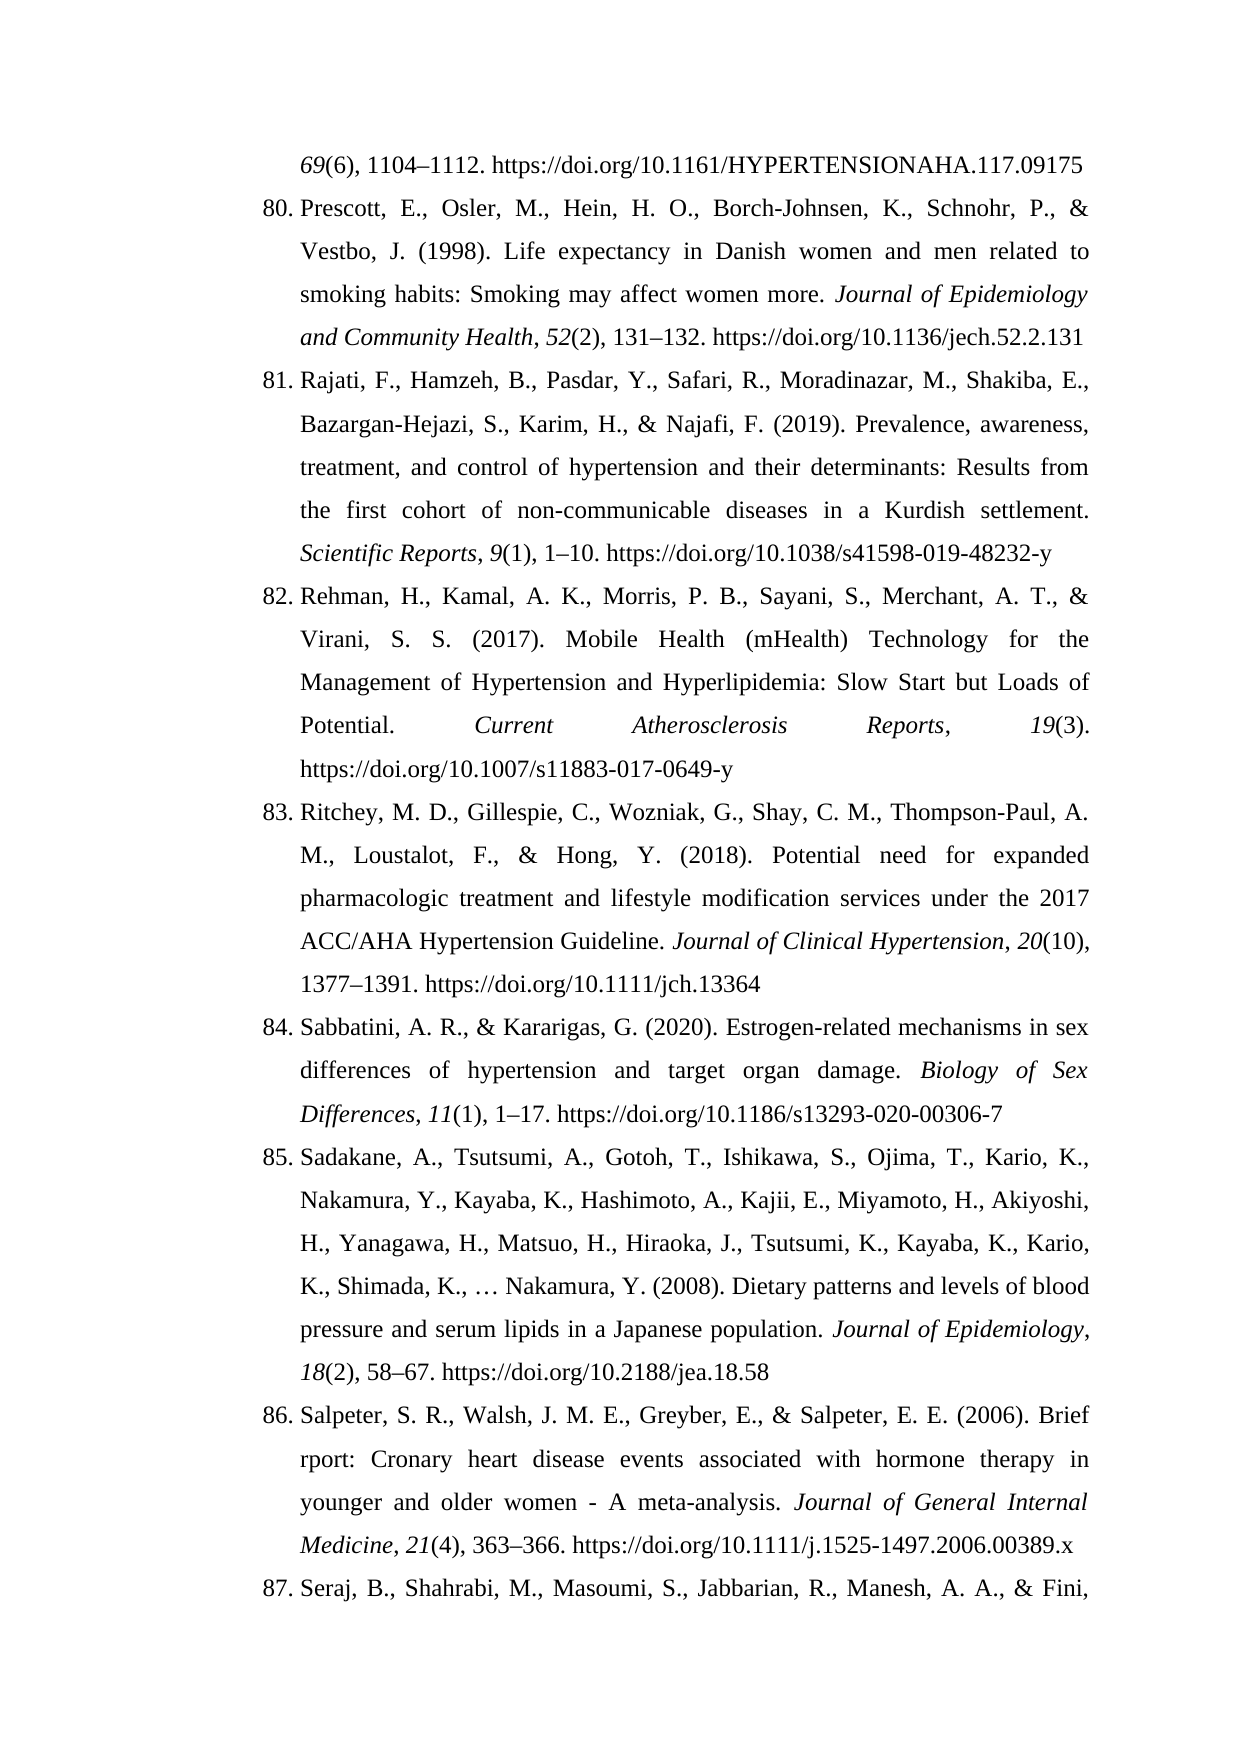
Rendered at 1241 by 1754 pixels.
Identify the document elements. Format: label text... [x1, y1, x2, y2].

list Prescott, E., Osler, M., Hein, H. O., Borch-Johnsen, K., Schnohr, P., & Vestbo, J. (1998). Life expectancy in Danish women and men related to smoking habits: Smoking may affect women more. Journal of Epidemiology and Community Health, 52(2), 131–132. https://doi.org/10.1136/jech.52.2.131 [262, 193, 1090, 351]
list Sadakane, A., Tsutsumi, A., Gotoh, T., Ishikawa, S., Ojima, T., Kario, K., Nakamura, Y., Kayaba, K., Hashimoto, A., Kajii, E., Miyamoto, H., Akiyoshi, H., Yanagawa, H., Matsuo, H., Hiraoka, J., Tsutsumi, K., Kayaba, K., Kario, K., Shimada, K., … Nakamura, Y. (2008). Dietary patterns and levels of blood pressure and serum lipids in a Japanese population. Journal of Epidemiology, 18(2), 58–67. https://doi.org/10.2188/jea.18.58 [262, 1142, 1090, 1386]
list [262, 150, 1090, 179]
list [262, 1573, 1090, 1602]
list Sabbatini, A. R., & Kararigas, G. (2020). Estrogen-related mechanisms in sex differences of hypertension and target organ damage. Biology of Sex Differences, 11(1), 1–17. https://doi.org/10.1186/s13293-020-00306-7 [262, 1012, 1090, 1127]
list Ritchey, M. D., Gillespie, C., Wozniak, G., Shay, C. M., Thompson-Paul, A. M., Loustalot, F., & Hong, Y. (2018). Potential need for expanded pharmacologic treatment and lifestyle modification services under the 2017 ACC/AHA Hypertension Guideline. Journal of Clinical Hypertension, 20(10), 1377–1391. https://doi.org/10.1111/jch.13364 [262, 797, 1090, 998]
list Salpeter, S. R., Walsh, J. M. E., Greyber, E., & Salpeter, E. E. (2006). Brief rport: Cronary heart disease events associated with hormone therapy in younger and older women - A meta-analysis. Journal of General Internal Medicine, 21(4), 363–366. https://doi.org/10.1111/j.1525-1497.2006.00389.x [262, 1401, 1090, 1559]
list Rajati, F., Hamzeh, B., Pasdar, Y., Safari, R., Moradinazar, M., Shakiba, E., Bazargan-Hejazi, S., Karim, H., & Najafi, F. (2019). Prevalence, awareness, treatment, and control of hypertension and their determinants: Results from the first cohort of non-communicable diseases in a Kurdish settlement. Scientific Reports, 9(1), 1–10. https://doi.org/10.1038/s41598-019-48232-y [262, 366, 1090, 567]
list Rehman, H., Kamal, A. K., Morris, P. B., Sayani, S., Merchant, A. T., & Virani, S. S. (2017). Mobile Health (mHealth) Technology for the Management of Hypertension and Hyperlipidemia: Slow Start but Loads of Potential. Current Atherosclerosis Reports, 19(3). https://doi.org/10.1007/s11883-017-0649-y [262, 581, 1090, 782]
